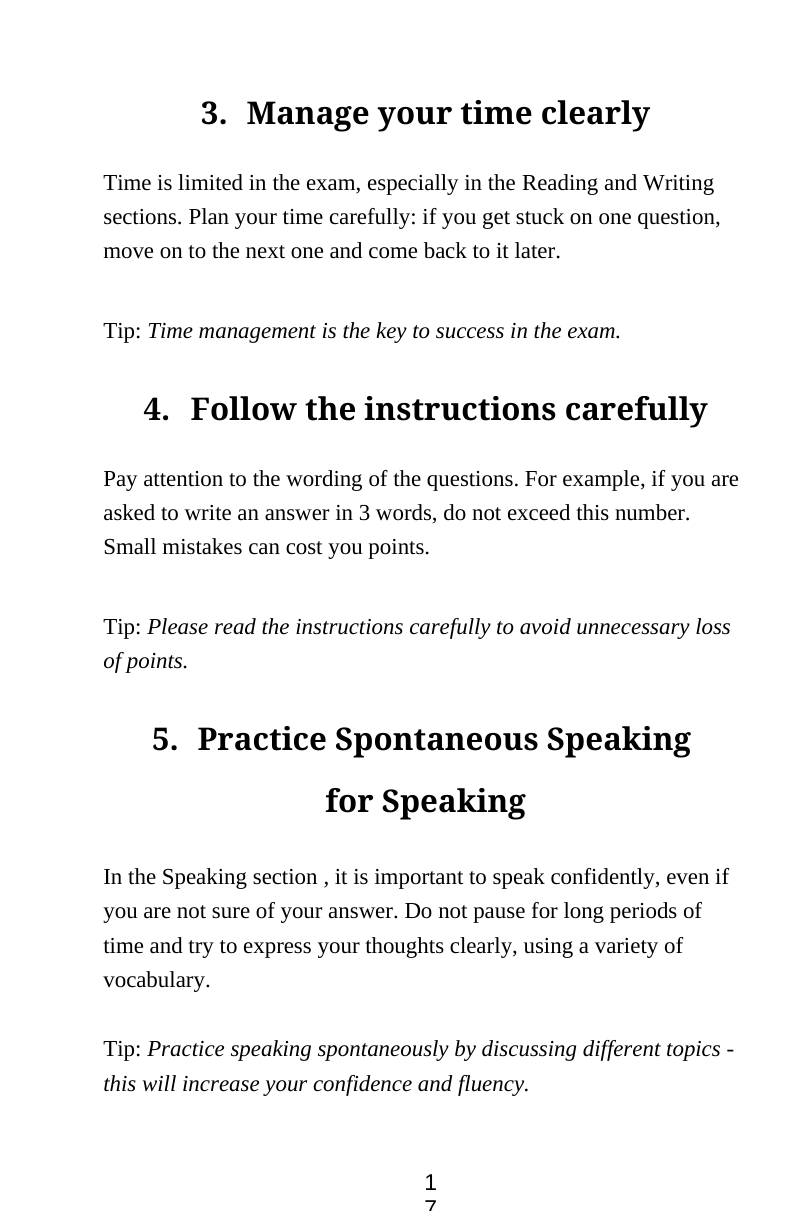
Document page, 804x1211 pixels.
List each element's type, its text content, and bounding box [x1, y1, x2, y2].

text Pay attention to the wording of the questions. For example, if you are asked to write an answer in 3 words, do not exceed this number. Small mistakes can cost you points. [103, 465, 748, 559]
subtitle Manage your time clearly [103, 91, 748, 133]
subtitle Practice Spontaneous Speaking for Speaking [103, 717, 748, 821]
text Time is limited in the exam, especially in the Reading and Writing sections. Plan your time carefully: if you get stuck on one question, move on to the next one and come back to it later. [103, 169, 748, 263]
subtitle Follow the instructions carefully [103, 387, 748, 429]
text Tip: Practice speaking spontaneously by discussing different topics - this will increase your confidence and fluency. [103, 1035, 748, 1096]
text Tip: Please read the instructions carefully to avoid unnecessary loss of points. [103, 613, 748, 674]
text In the Speaking section , it is important to speak confidently, even if you are not sure of your answer. Do not pause for long periods of time and try to express your thoughts clearly, using a variety of vocabulary. [103, 863, 748, 992]
text Tip: Time management is the key to success in the exam. [103, 317, 748, 343]
